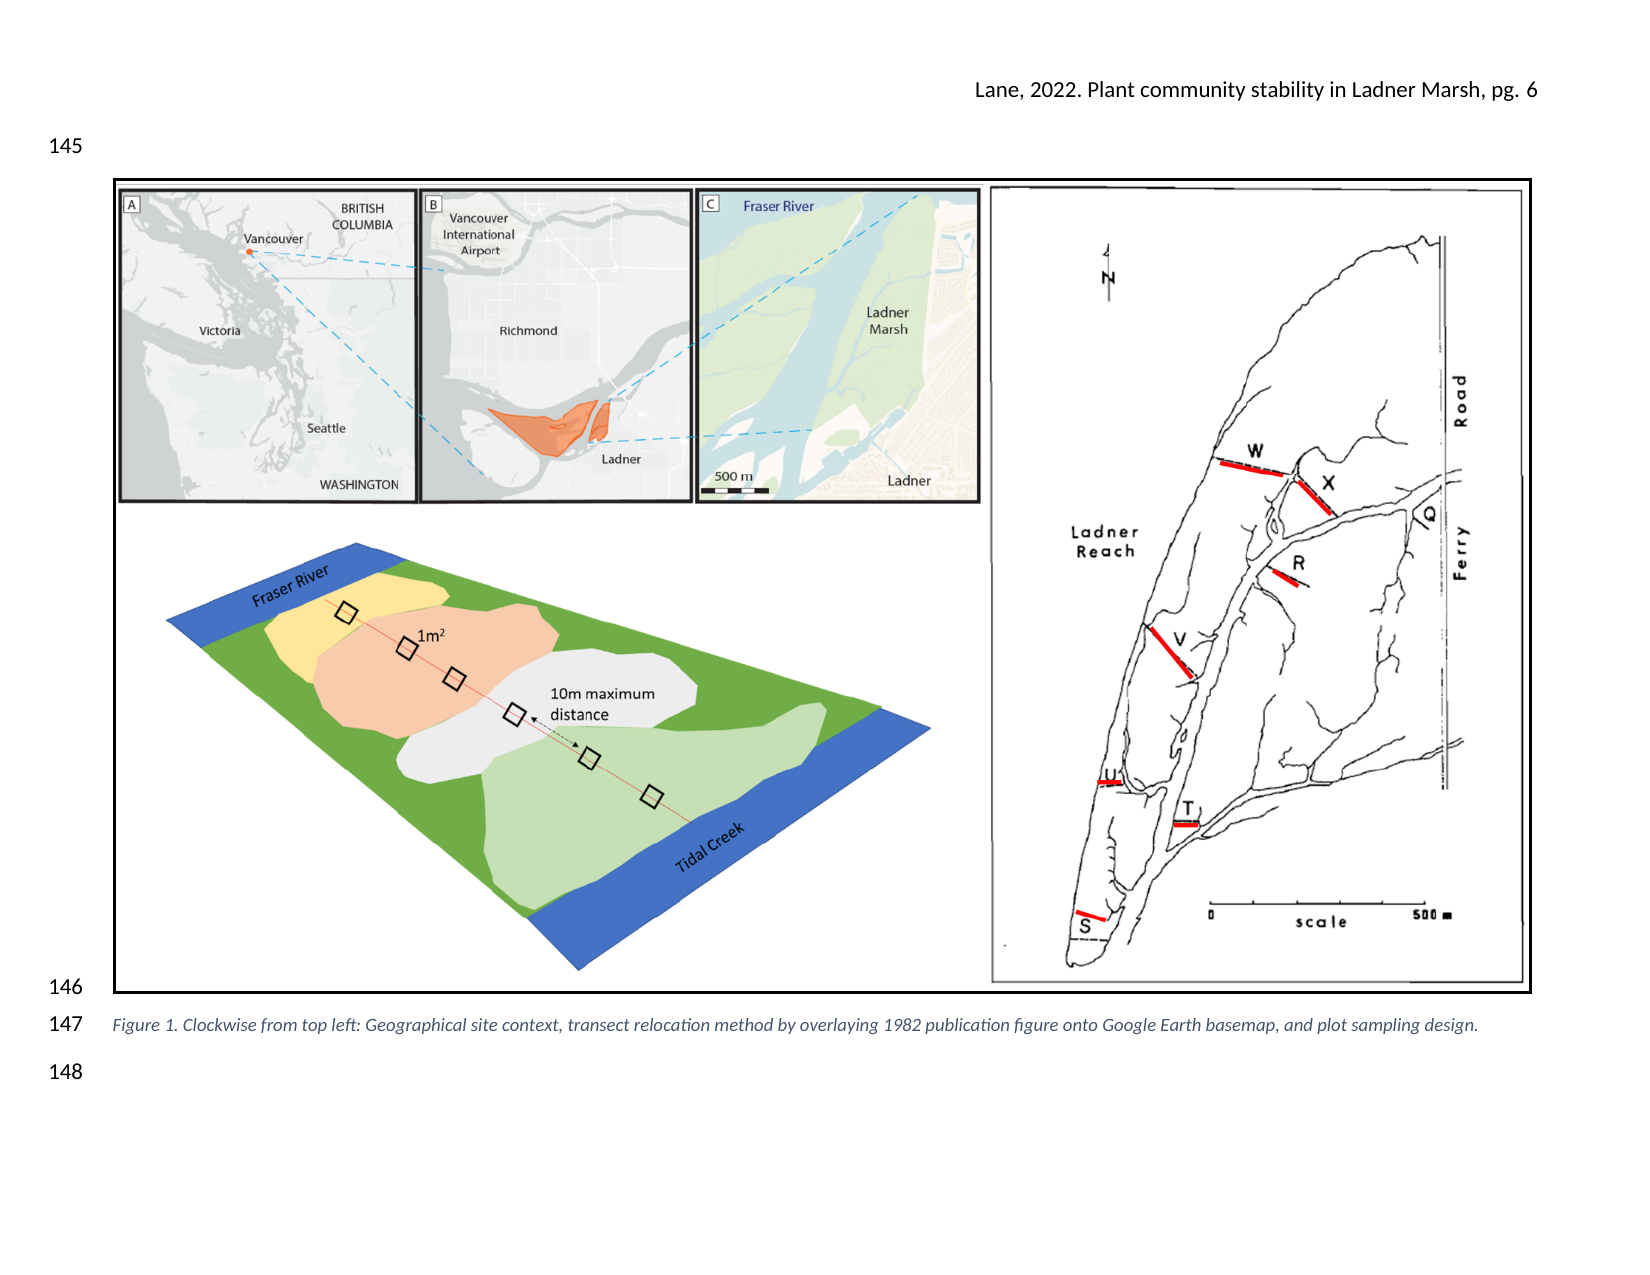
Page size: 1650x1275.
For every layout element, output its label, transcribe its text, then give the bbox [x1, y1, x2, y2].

picture [116, 181, 1529, 991]
text Figure . Clockwise from top left: Geographical site context, transect relocation method by overlaying 1982 publication figure onto Google Earth basemap, and plot sampling design. [112, 1013, 1537, 1036]
